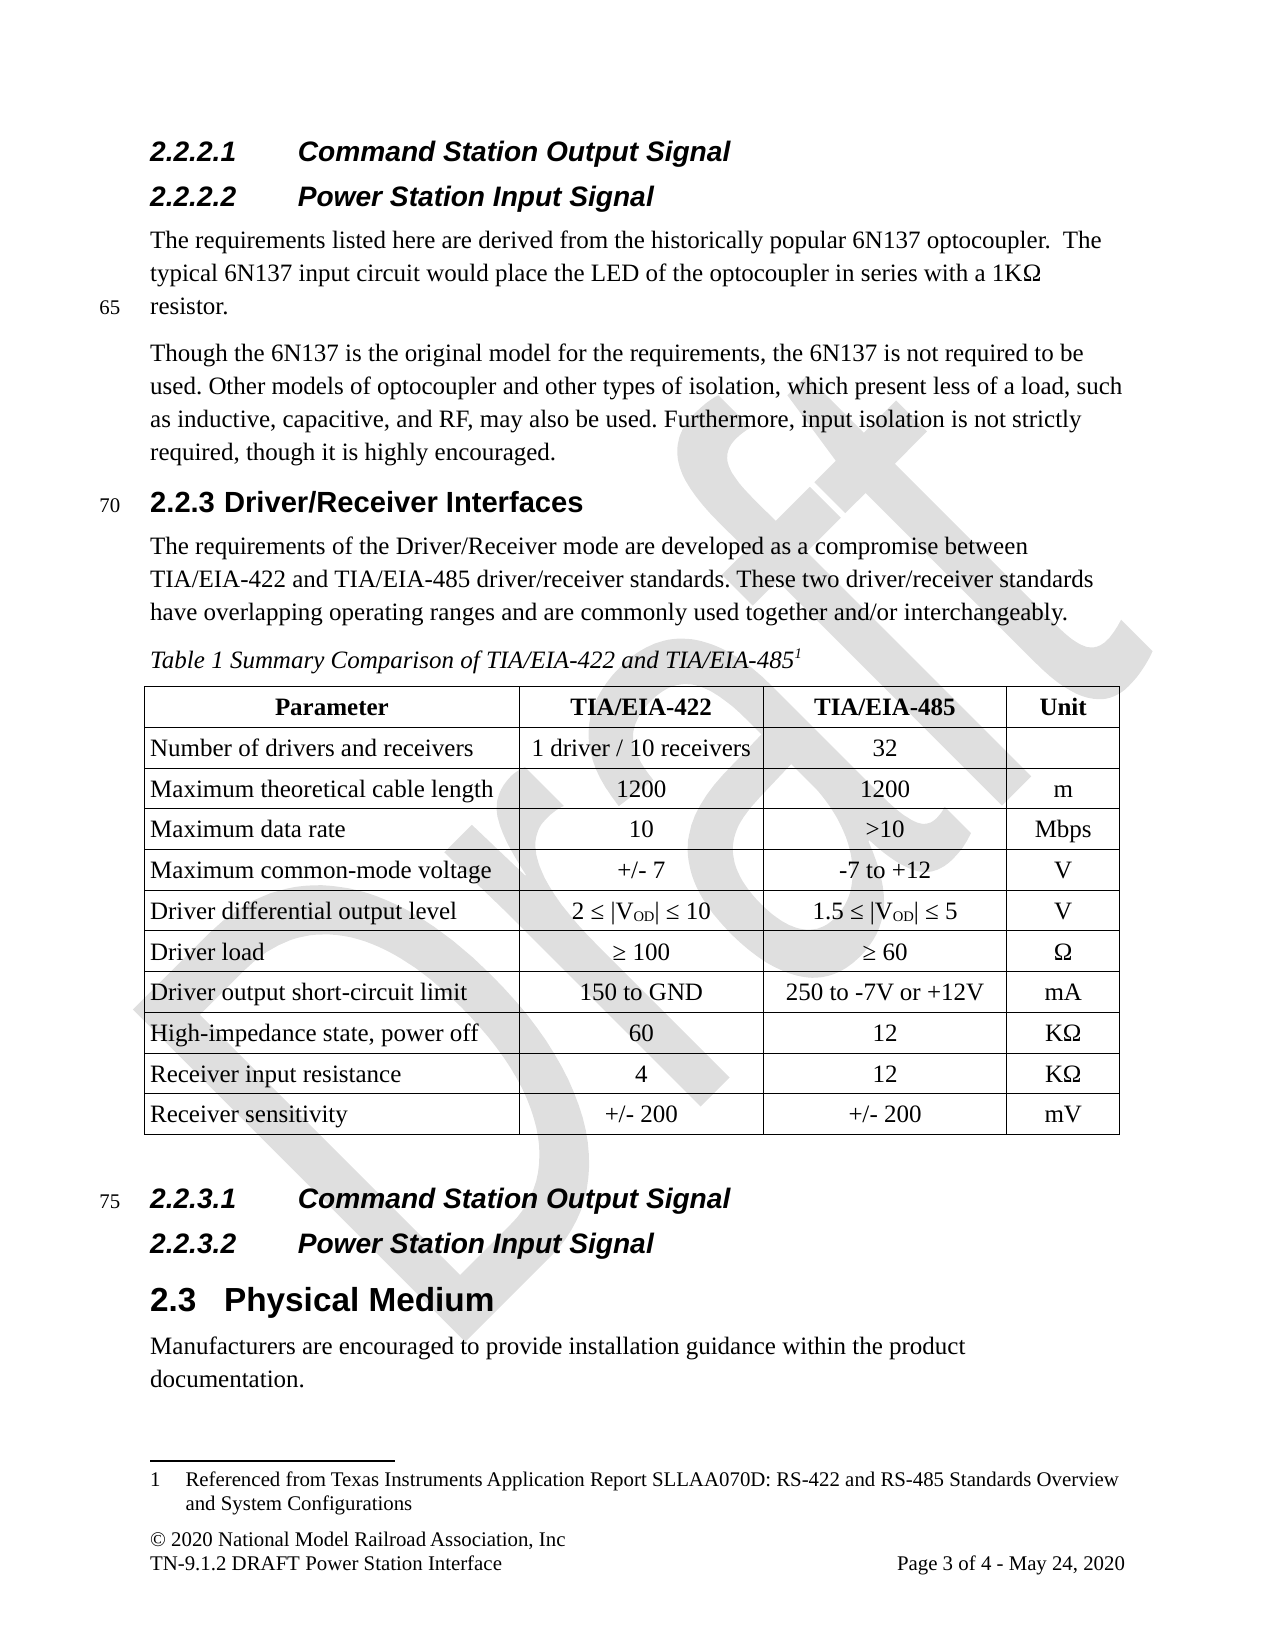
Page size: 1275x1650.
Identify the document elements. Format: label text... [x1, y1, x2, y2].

table_cell ≥ 100 [520, 931, 763, 971]
text The requirements of the Driver/Receiver mode are developed as a compromise between TIA/EIA-422 and TIA/EIA-485 driver/receiver standards. These two driver/receiver standards have overlapping operating ranges and are commonly used together and/or interchangeably. [150, 531, 1125, 626]
text Table 1 Summary Comparison of TIA/EIA-422 and TIA/EIA-485 [150, 645, 1125, 673]
table_cell Mbps [1007, 809, 1119, 849]
text Manufacturers are encouraged to provide installation guidance within the product documentation. [150, 1331, 1125, 1393]
table_cell -7 to +12 [764, 850, 1006, 890]
subtitle Command Station Output Signal [150, 1182, 1125, 1214]
table_cell V [1007, 891, 1119, 930]
subtitle Power Station Input Signal [150, 180, 1125, 212]
table_cell +/- 200 [520, 1094, 763, 1134]
table_cell 1.5 ≤ |VOD| ≤ 5 [764, 891, 1006, 930]
table_cell Maximum theoretical cable length [145, 769, 519, 808]
table_header TIA/EIA-485 [764, 687, 1006, 727]
table_cell Driver output short-circuit limit [145, 972, 519, 1012]
table_header Parameter [145, 687, 519, 727]
table_cell 60 [520, 1013, 763, 1053]
table_header TIA/EIA-422 [520, 687, 763, 727]
table_cell 150 to GND [520, 972, 763, 1012]
table_cell >10 [764, 809, 1006, 849]
subtitle Command Station Output Signal [150, 135, 1125, 167]
table_cell 4 [520, 1054, 763, 1093]
table_cell 12 [764, 1013, 1006, 1053]
table_cell +/- 7 [520, 850, 763, 890]
text Though the 6N137 is the original model for the requirements, the 6N137 is not required to be used. Other models of optocoupler and other types of isolation, which present less of a load, such as inductive, capacitive, and RF, may also be used. Furthermore, input isolation is not strictly required, though it is highly encouraged. [150, 338, 1125, 466]
table_cell ≥ 60 [764, 931, 1006, 971]
table_cell 10 [520, 809, 763, 849]
table_cell 1200 [764, 769, 1006, 808]
table_cell High-impedance state, power off [145, 1013, 519, 1053]
text The requirements listed here are derived from the historically popular 6N137 optocoupler. The typical 6N137 input circuit would place the LED of the optocoupler in series with a 1KΩ resistor. [150, 225, 1125, 319]
table_cell KΩ [1007, 1054, 1119, 1093]
table_cell m [1007, 769, 1119, 808]
table_cell Maximum common-mode voltage [145, 850, 519, 890]
table_cell mV [1007, 1094, 1119, 1134]
table_header Unit [1007, 687, 1119, 727]
table_cell +/- 200 [764, 1094, 1006, 1134]
table_cell Driver differential output level [145, 891, 519, 930]
table_cell [1007, 728, 1119, 767]
table_cell 1200 [520, 769, 763, 808]
table_cell Number of drivers and receivers [145, 728, 519, 767]
table_cell 12 [764, 1054, 1006, 1093]
table_cell 2 ≤ |VOD| ≤ 10 [520, 891, 763, 930]
table_cell V [1007, 850, 1119, 890]
table_cell Receiver input resistance [145, 1054, 519, 1093]
table_cell Maximum data rate [145, 809, 519, 849]
subtitle Driver/Receiver Interfaces [150, 485, 1125, 519]
table_cell Ω [1007, 931, 1119, 971]
table_cell KΩ [1007, 1013, 1119, 1053]
table_cell mA [1007, 972, 1119, 1012]
table_cell Driver load [145, 931, 519, 971]
subtitle Physical Medium [150, 1280, 1125, 1319]
table_cell 32 [764, 728, 1006, 767]
table_cell 250 to -7V or +12V [764, 972, 1006, 1012]
table_cell Receiver sensitivity [145, 1094, 519, 1134]
subtitle Power Station Input Signal [150, 1227, 1125, 1259]
table_cell 1 driver / 10 receivers [520, 728, 763, 767]
